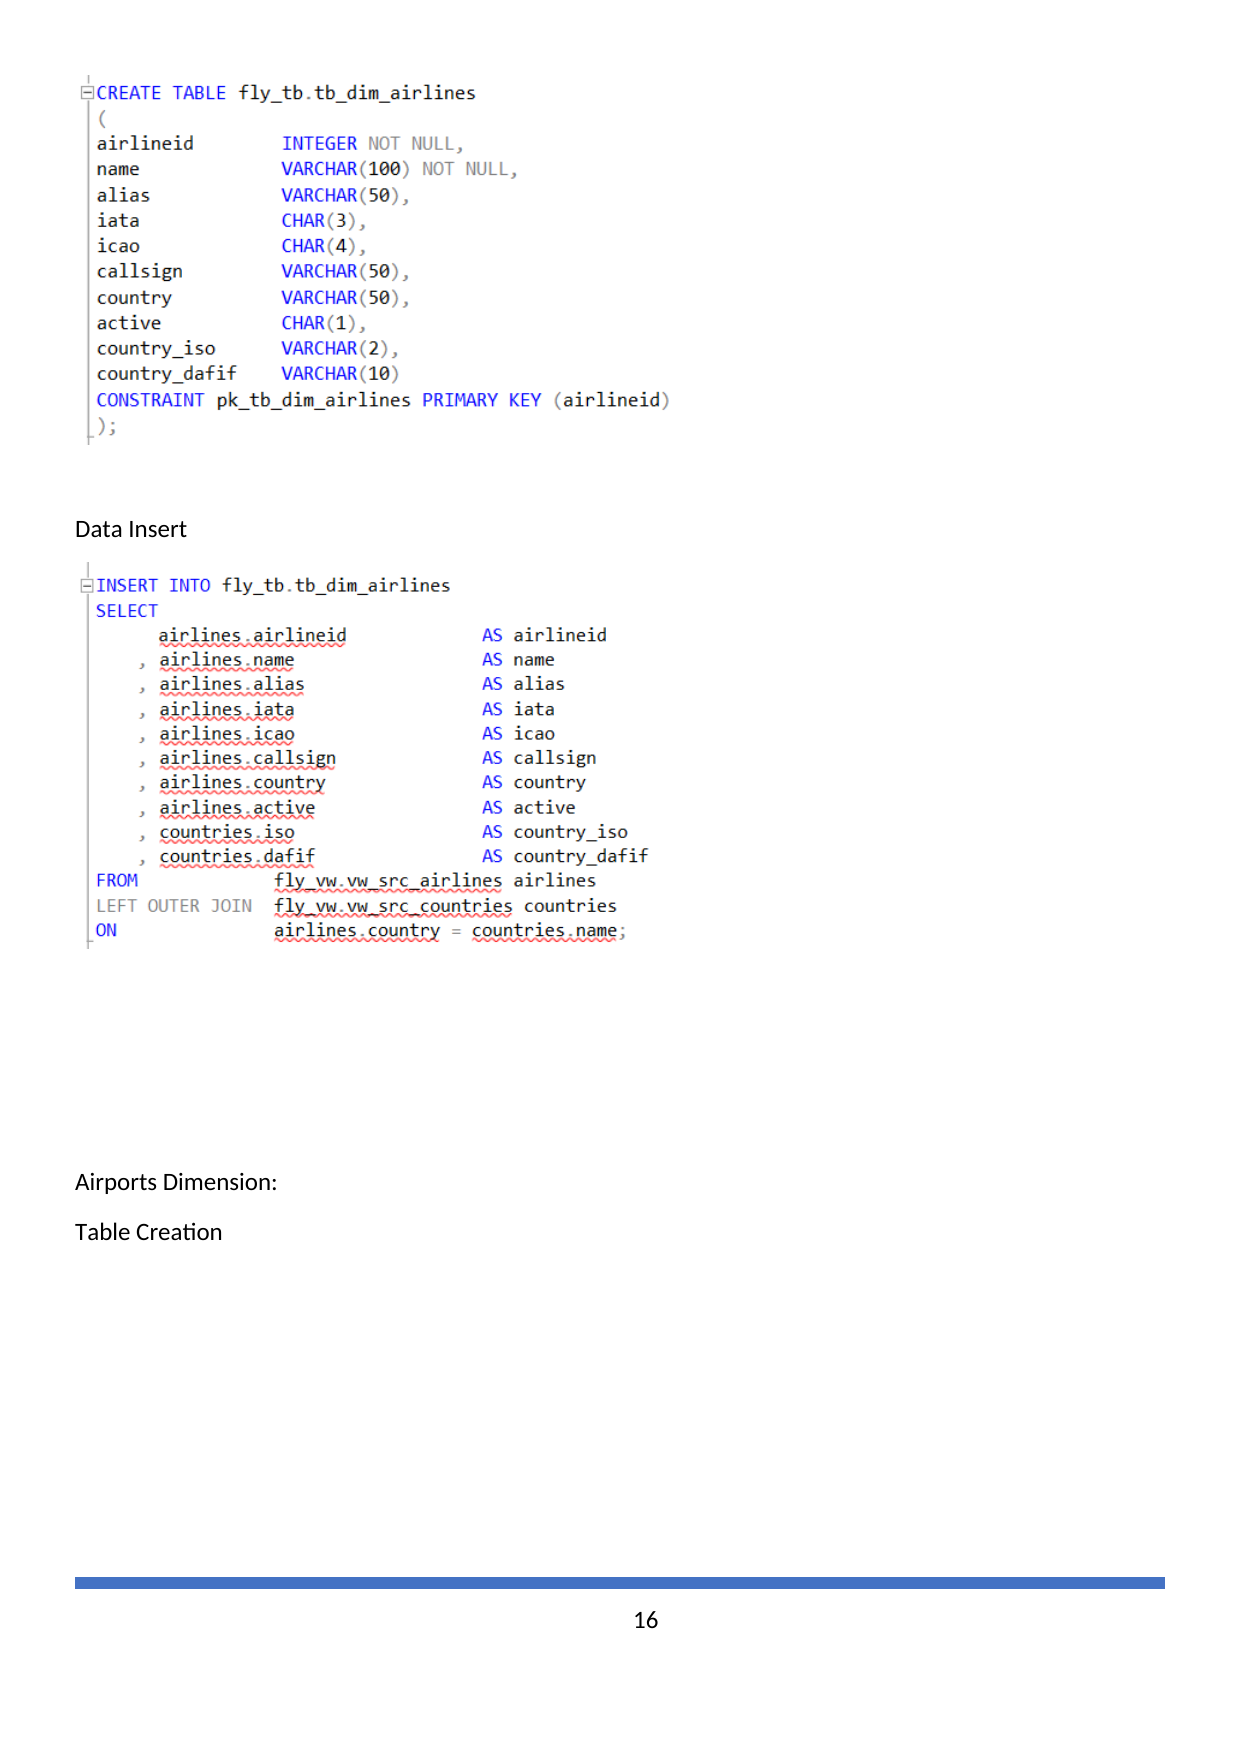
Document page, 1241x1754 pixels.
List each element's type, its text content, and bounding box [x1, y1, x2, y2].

picture [75, 562, 754, 949]
text Data Insert [75, 513, 1165, 544]
text Airports Dimension: [75, 1166, 1165, 1197]
picture [75, 75, 718, 445]
text Table Creation [75, 1216, 1165, 1246]
